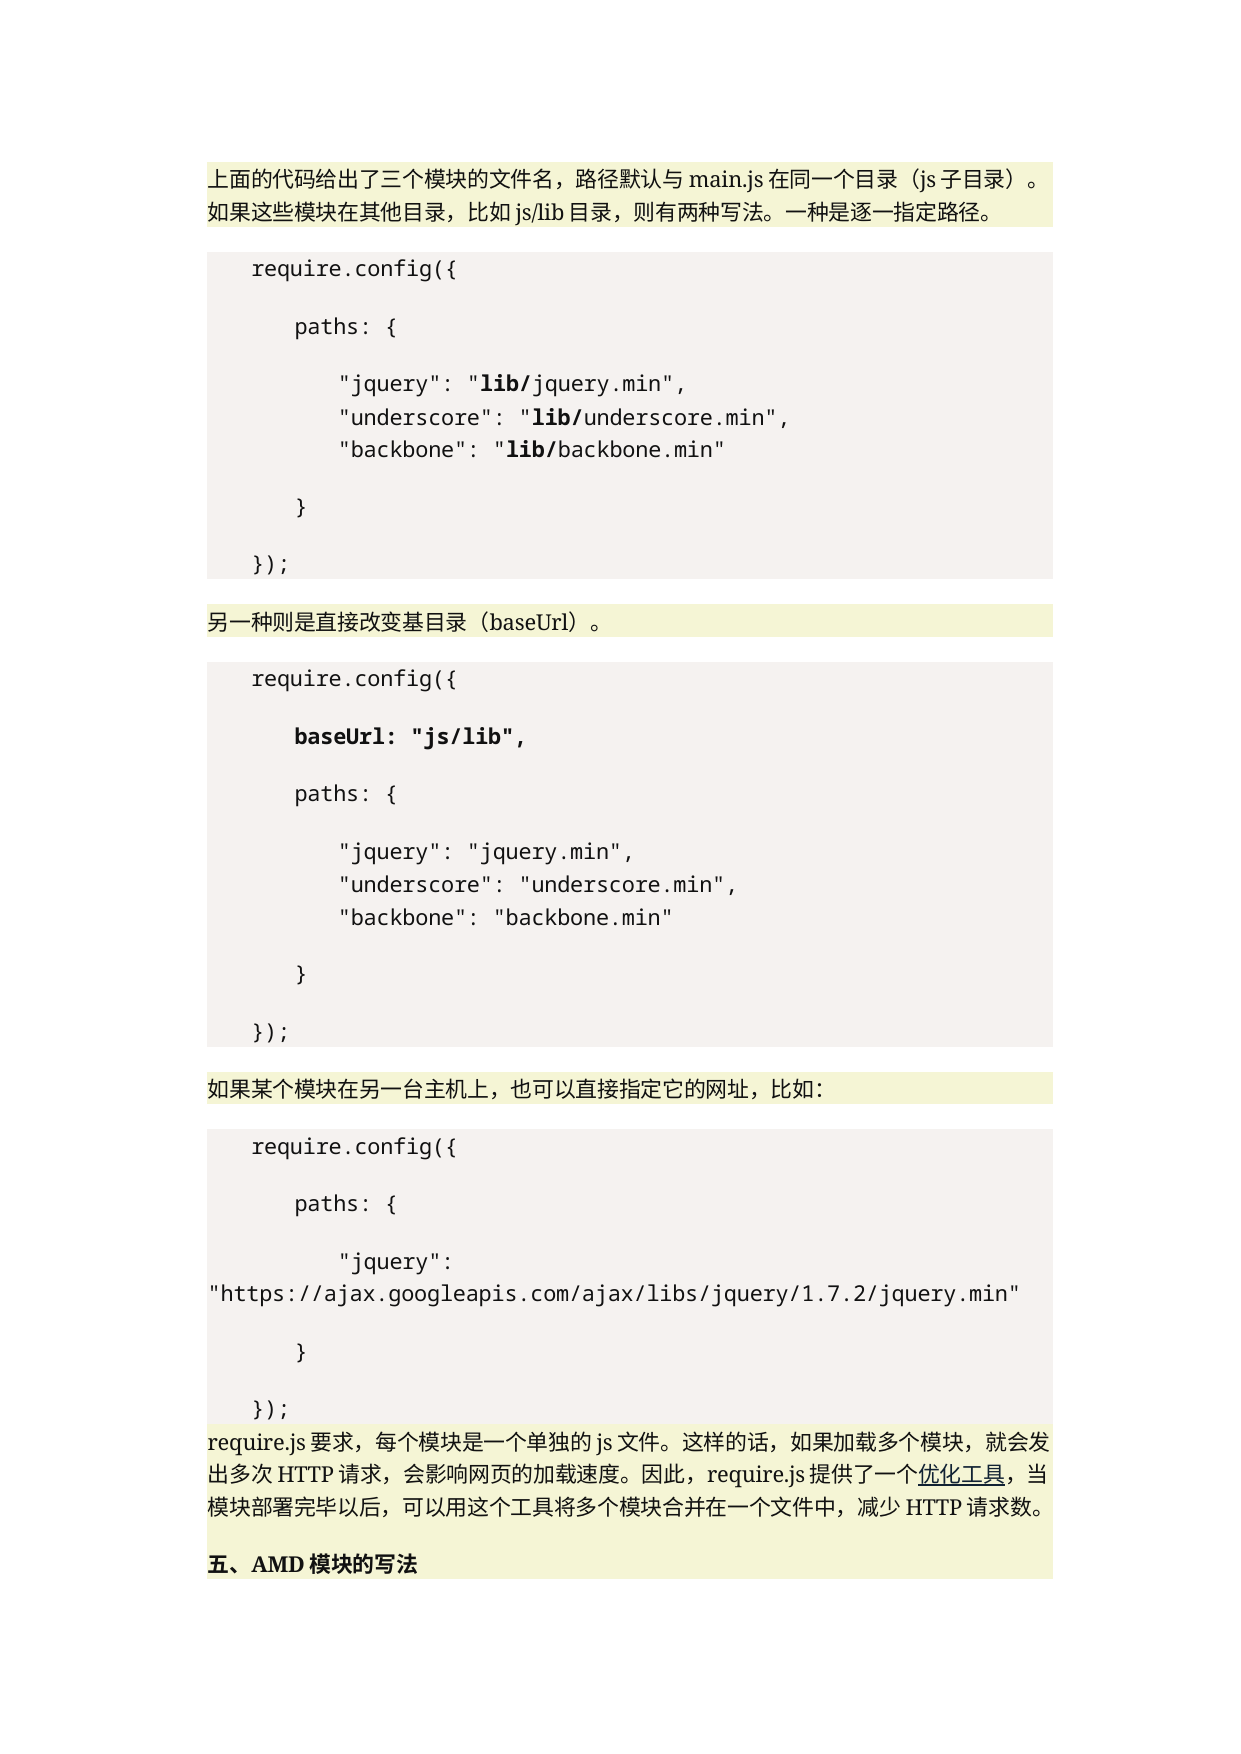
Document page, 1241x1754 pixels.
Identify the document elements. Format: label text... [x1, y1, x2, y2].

text require.config({ [207, 252, 1053, 284]
text }); [207, 1392, 1053, 1424]
text }); [207, 1014, 1053, 1047]
text paths: { [207, 309, 1053, 342]
text require.js要求，每个模块是一个单独的js文件。这样的话，如果加载多个模块，就会发出多次HTTP请求，会影响网页的加载速度。因此，require.js提供了一个优化工具，当模块部署完毕以后，可以用这个工具将多个模块合并在一个文件中，减少HTTP请求数。 [207, 1424, 1053, 1522]
text 另一种则是直接改变基目录（baseUrl）。 [207, 604, 1053, 637]
text "jquery": "jquery.min", "underscore": "underscore.min", "backbone": "backbone.min" [207, 834, 1053, 932]
text paths: { [207, 777, 1053, 809]
text 五、AMD模块的写法 [207, 1547, 1053, 1579]
text }); [207, 547, 1053, 579]
text } [207, 957, 1053, 989]
text "jquery": "https://ajax.googleapis.com/ajax/libs/jquery/1.7.2/jquery.min" [207, 1244, 1053, 1309]
text } [207, 1334, 1053, 1367]
text "jquery": "lib/jquery.min", "underscore": "lib/underscore.min", "backbone": "lib/backbone.min" [207, 367, 1053, 464]
text require.config({ [207, 662, 1053, 694]
text baseUrl: "js/lib", [207, 719, 1053, 752]
text 如果某个模块在另一台主机上，也可以直接指定它的网址，比如： [207, 1072, 1053, 1104]
text 上面的代码给出了三个模块的文件名，路径默认与main.js在同一个目录（js子目录）。如果这些模块在其他目录，比如js/lib目录，则有两种写法。一种是逐一指定路径。 [207, 162, 1053, 227]
text } [207, 489, 1053, 522]
text paths: { [207, 1187, 1053, 1219]
text require.config({ [207, 1129, 1053, 1162]
